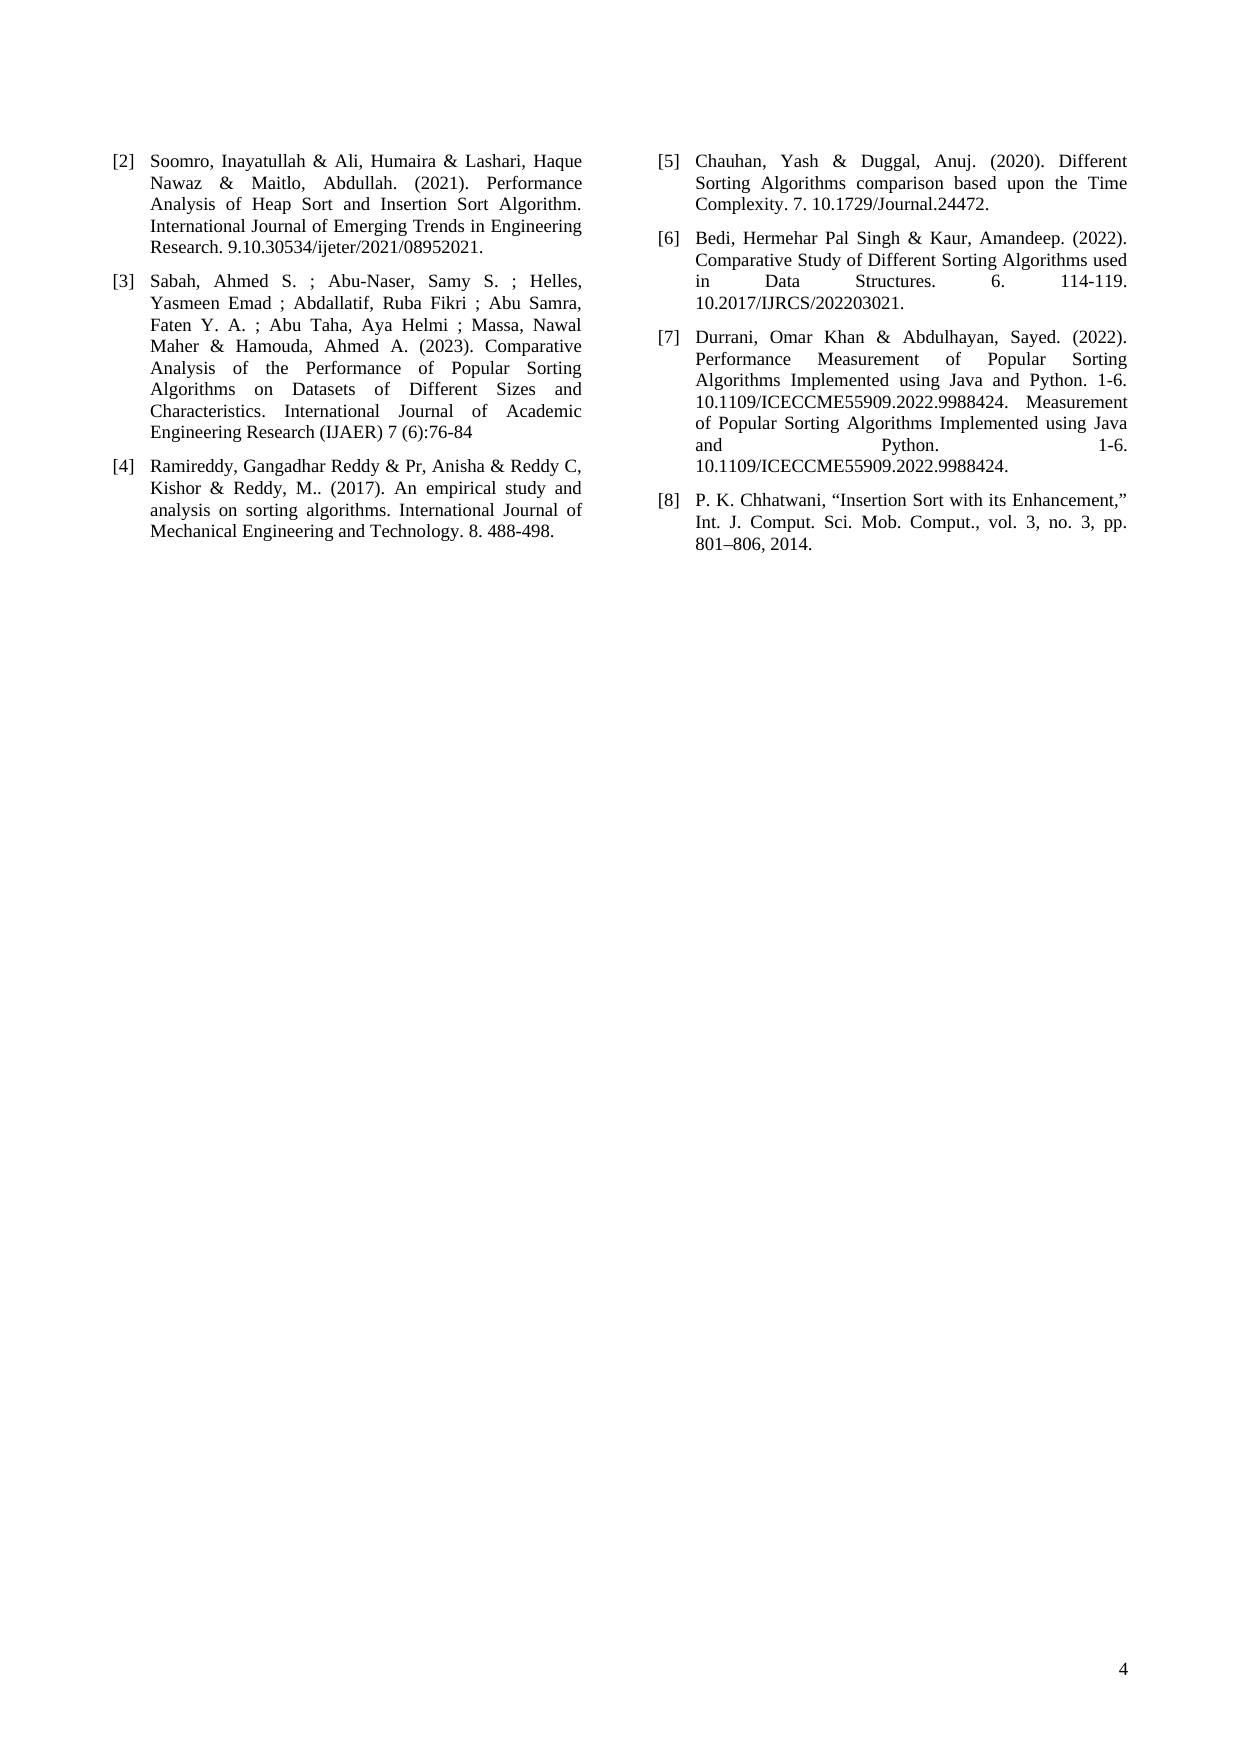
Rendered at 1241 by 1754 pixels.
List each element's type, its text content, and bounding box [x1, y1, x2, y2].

text Chauhan, Yash & Duggal, Anuj. (2020). Different Sorting Algorithms comparison based upon the Time Complexity. 7. 10.1729/Journal.24472. [658, 150, 1128, 215]
text Sabah, Ahmed S. ; Abu-Naser, Samy S. ; Helles, Yasmeen Emad ; Abdallatif, Ruba Fikri ; Abu Samra, Faten Y. A. ; Abu Taha, Aya Helmi ; Massa, Nawal Maher & Hamouda, Ahmed A. (2023). Comparative Analysis of the Performance of Popular Sorting Algorithms on Datasets of Different Sizes and Characteristics. International Journal of Academic Engineering Research (IJAER) 7 (6):76-84 [112, 270, 583, 443]
text Durrani, Omar Khan & Abdulhayan, Sayed. (2022). Performance Measurement of Popular Sorting Algorithms Implemented using Java and Python. 1-6. 10.1109/ICECCME55909.2022.9988424. Measurement of Popular Sorting Algorithms Implemented using Java and Python. 1-6. 10.1109/ICECCME55909.2022.9988424. [658, 326, 1128, 477]
text Soomro, Inayatullah & Ali, Humaira & Lashari, Haque Nawaz & Maitlo, Abdullah. (2021). Performance Analysis of Heap Sort and Insertion Sort Algorithm. International Journal of Emerging Trends in Engineering Research. 9.10.30534/ijeter/2021/08952021. [112, 150, 583, 258]
text Ramireddy, Gangadhar Reddy & Pr, Anisha & Reddy C, Kishor & Reddy, M.. (2017). An empirical study and analysis on sorting algorithms. International Journal of Mechanical Engineering and Technology. 8. 488-498. [112, 455, 583, 542]
text Bedi, Hermehar Pal Singh & Kaur, Amandeep. (2022). Comparative Study of Different Sorting Algorithms used in Data Structures. 6. 114-119. 10.2017/IJRCS/202203021. [658, 227, 1128, 313]
text P. K. Chhatwani, “Insertion Sort with its Enhancement,” Int. J. Comput. Sci. Mob. Comput., vol. 3, no. 3, pp. 801–806, 2014. [658, 489, 1128, 554]
